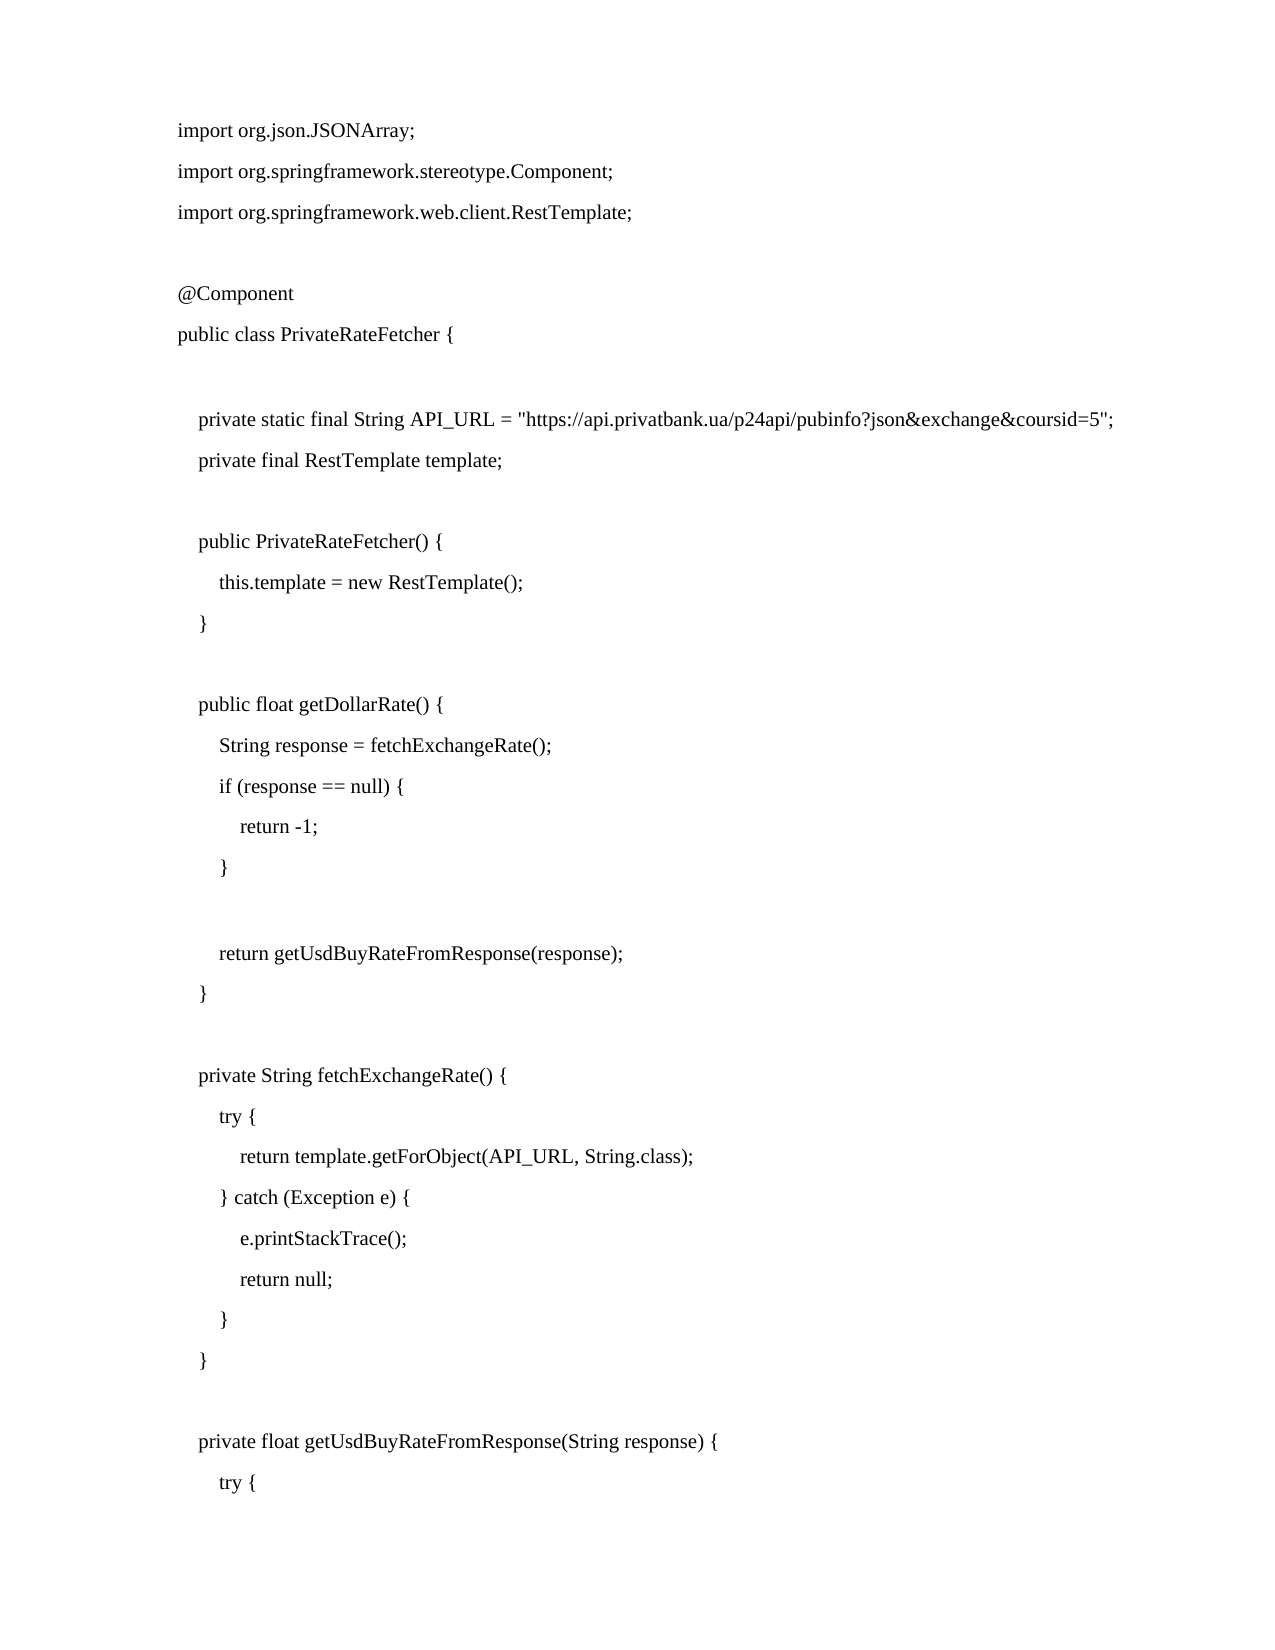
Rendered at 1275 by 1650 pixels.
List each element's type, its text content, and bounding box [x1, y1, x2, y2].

text @Component [177, 281, 1186, 305]
text } [177, 855, 1186, 879]
text import org.json.JSONArray; [177, 118, 1186, 142]
text e.printStackTrace(); [177, 1226, 1186, 1250]
text public float getDollarRate() { [177, 692, 1186, 716]
text return template.getForObject(API_URL, String.class); [177, 1144, 1186, 1168]
text public class PrivateRateFetcher { [177, 322, 1186, 346]
text } catch (Exception e) { [177, 1185, 1186, 1209]
text } [177, 611, 1186, 635]
text return -1; [177, 814, 1186, 838]
text } [177, 1348, 1186, 1372]
text } [177, 981, 1186, 1005]
text private static final String API_URL = "https://api.privatbank.ua/p24api/pubinfo?json&exchange&coursid=5"; [177, 407, 1186, 431]
text public PrivateRateFetcher() { [177, 529, 1186, 553]
text } [177, 1307, 1186, 1331]
text import org.springframework.stereotype.Component; [177, 159, 1186, 183]
text try { [177, 1470, 1186, 1494]
text return getUsdBuyRateFromResponse(response); [177, 941, 1186, 965]
text try { [177, 1103, 1186, 1128]
text import org.springframework.web.client.RestTemplate; [177, 199, 1186, 224]
text return null; [177, 1266, 1186, 1291]
text String response = fetchExchangeRate(); [177, 733, 1186, 757]
text this.template = new RestTemplate(); [177, 570, 1186, 594]
text private final RestTemplate template; [177, 448, 1186, 472]
text private float getUsdBuyRateFromResponse(String response) { [177, 1429, 1186, 1453]
text if (response == null) { [177, 774, 1186, 798]
text private String fetchExchangeRate() { [177, 1063, 1186, 1087]
